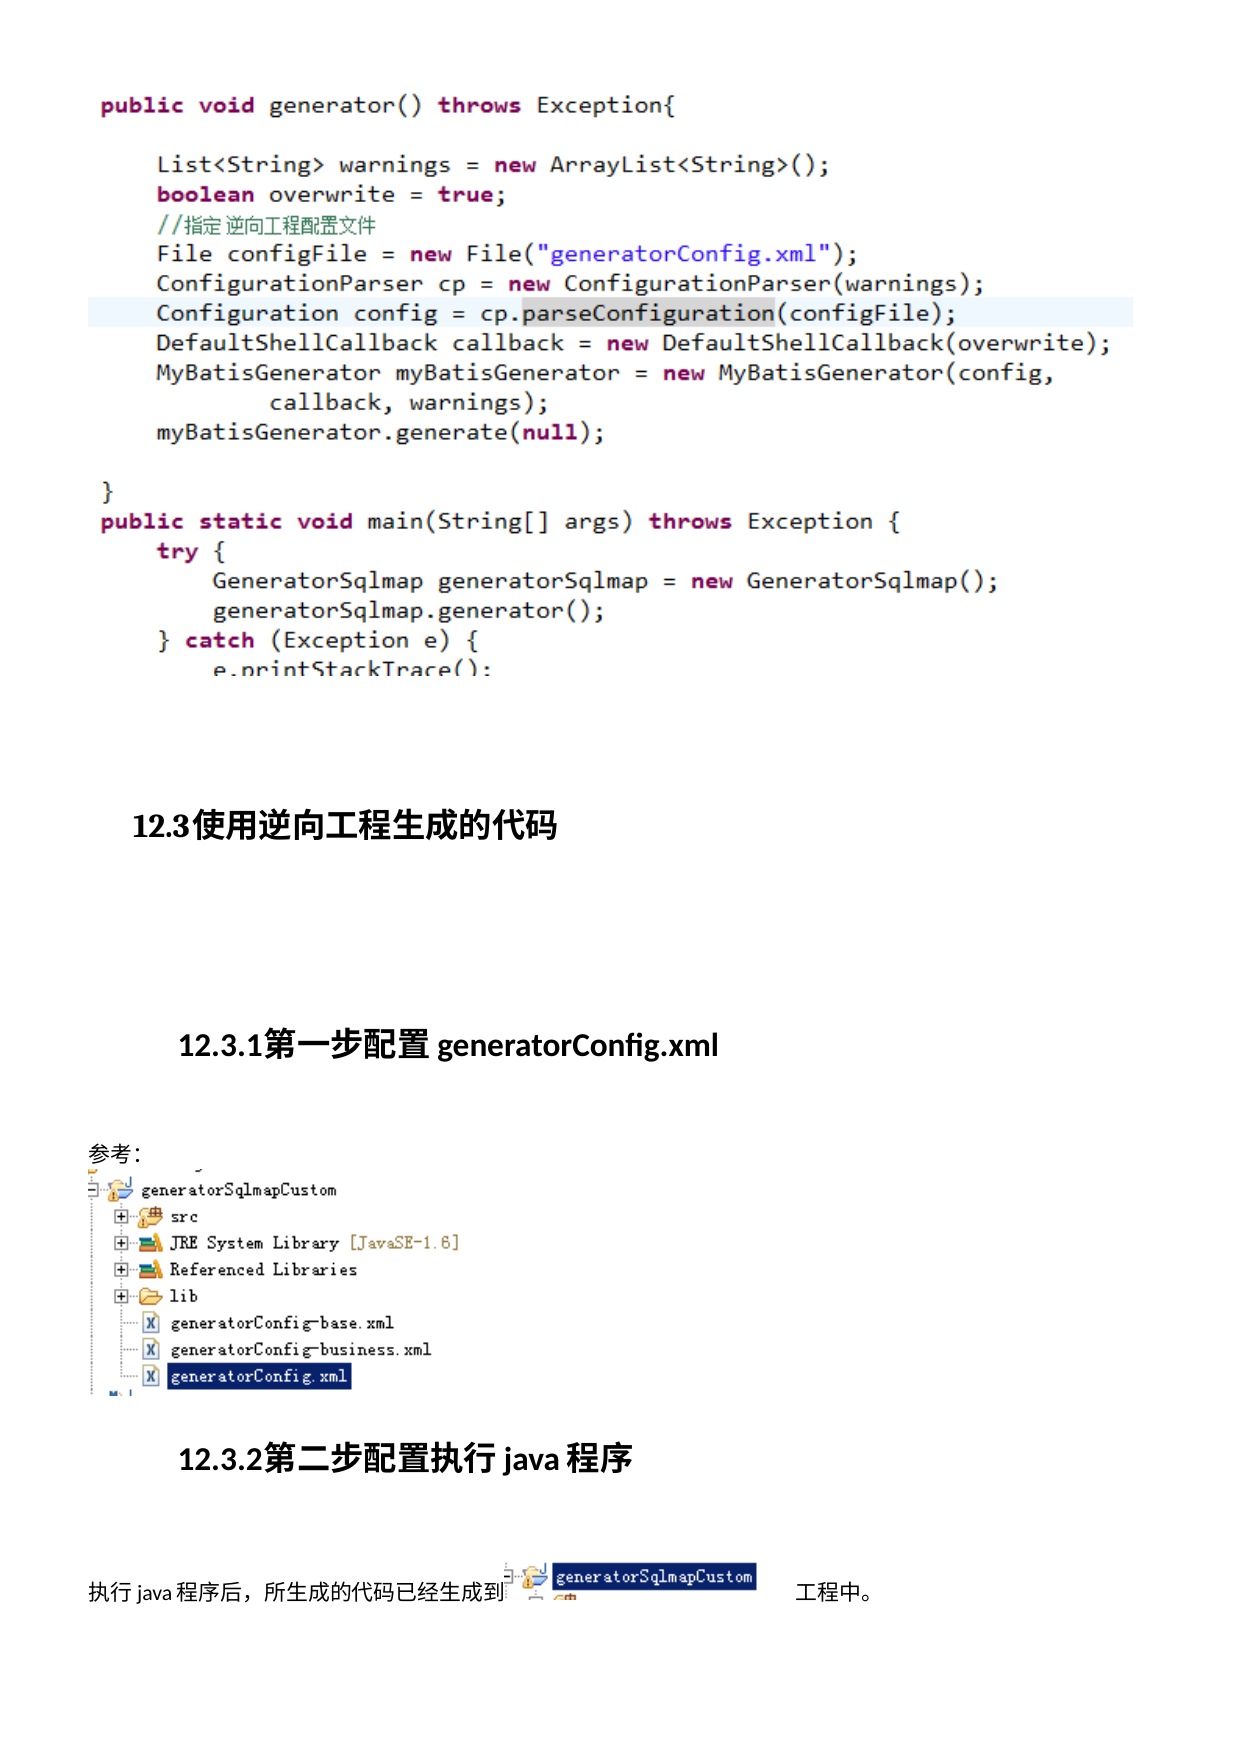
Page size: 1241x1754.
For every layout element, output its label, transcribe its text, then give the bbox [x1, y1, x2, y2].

text 执行java程序后，所生成的代码已经生成到工程中。 [89, 1551, 1167, 1616]
subtitle 第一步配置generatorConfig.xml [177, 1009, 1167, 1074]
picture [504, 1560, 796, 1600]
subtitle 使用逆向工程生成的代码 [133, 790, 1167, 855]
picture [88, 1169, 486, 1396]
subtitle 第二步配置执行java程序 [177, 1424, 1167, 1489]
text 参考： [89, 1137, 1167, 1169]
picture [88, 80, 1133, 676]
